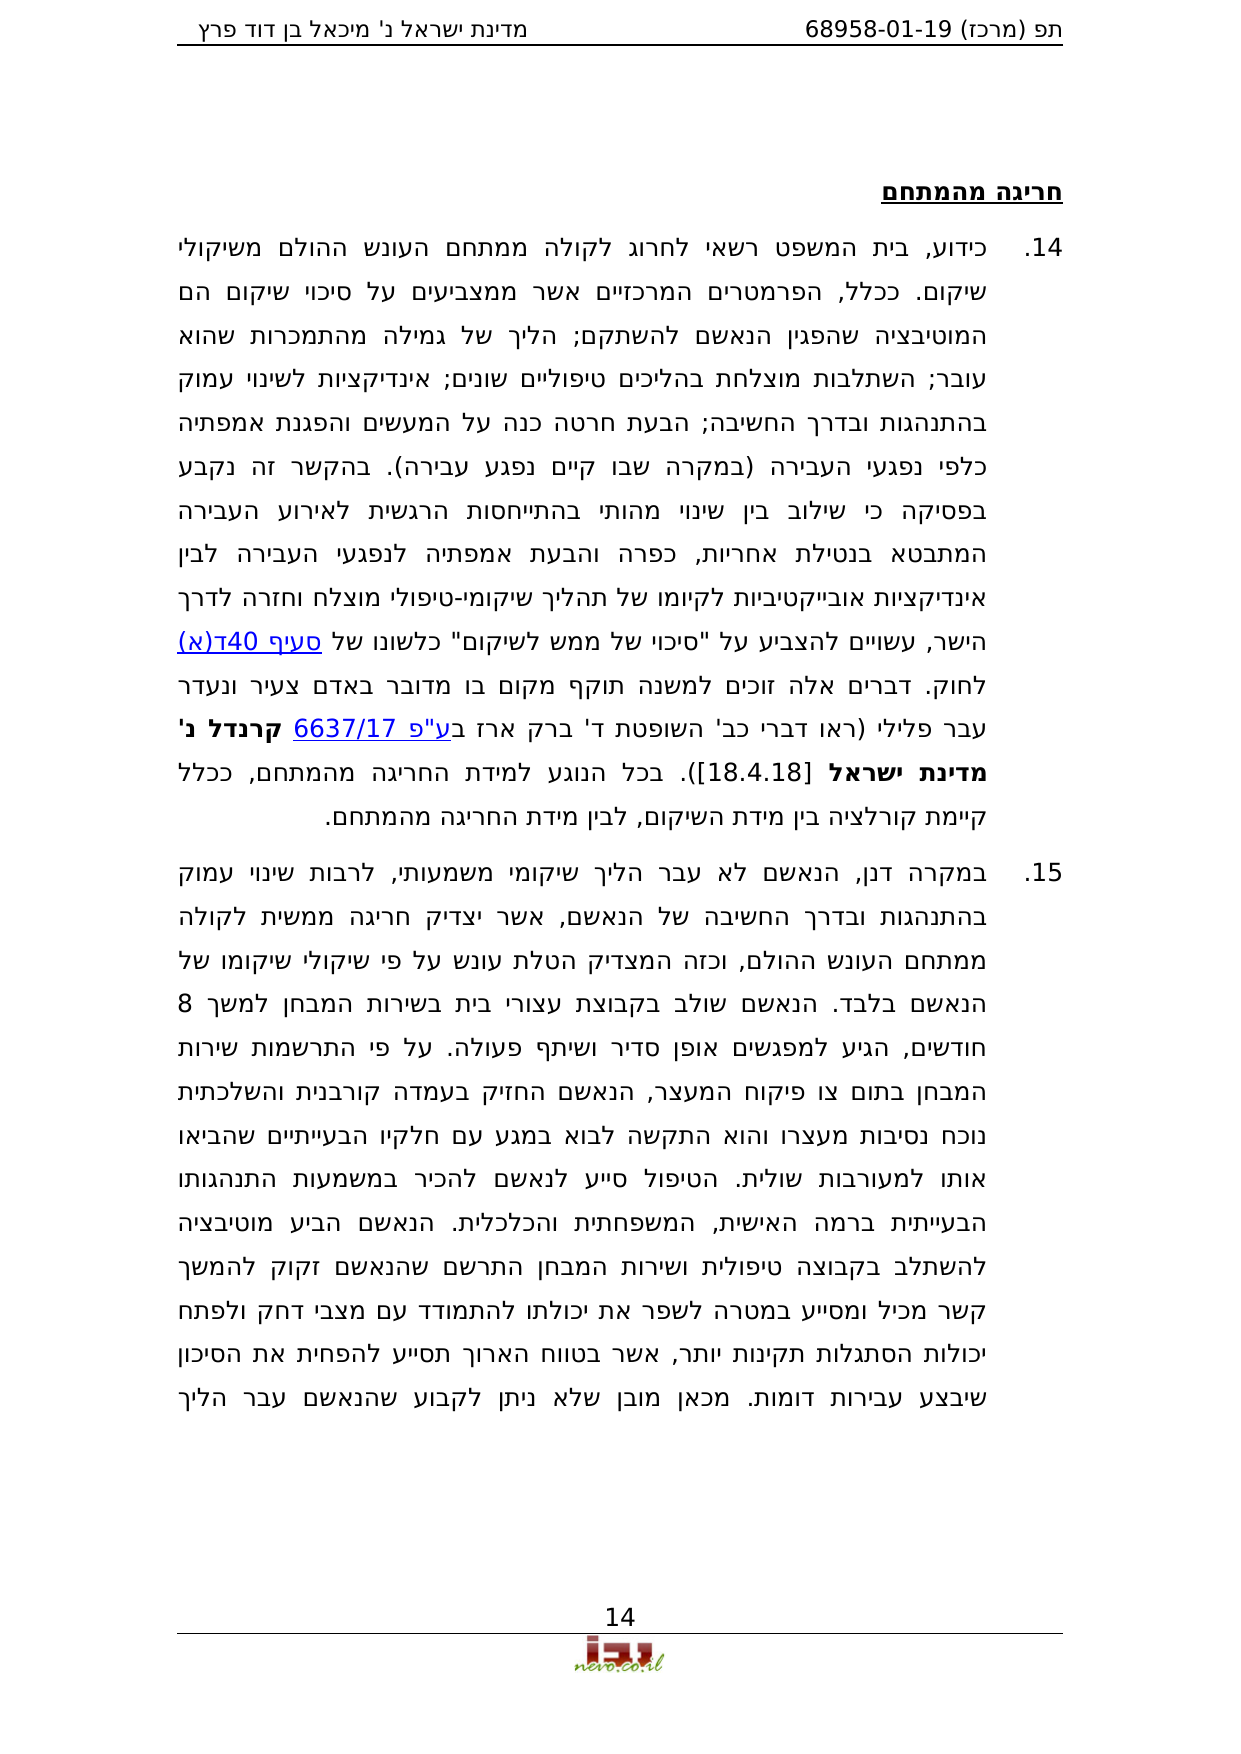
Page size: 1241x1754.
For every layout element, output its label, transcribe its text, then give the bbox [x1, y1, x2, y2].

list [177, 858, 1063, 1413]
list כידוע, בית המשפט רשאי לחרוג לקולה ממתחם העונש ההולם משיקולי שיקום. ככלל, הפרמטרים המרכזיים אשר ממצביעים על סיכוי שיקום הם המוטיבציה שהפגין הנאשם להשתקם; הליך של גמילה מהתמכרות שהוא עובר; השתלבות מוצלחת בהליכים טיפוליים שונים; אינדיקציות לשינוי עמוק בהתנהגות ובדרך החשיבה; הבעת חרטה כנה על המעשים והפגנת אמפתיה כלפי נפגעי העבירה (במקרה שבו קיים נפגע עבירה). בהקשר זה נקבע בפסיקה כי שילוב בין שינוי מהותי בהתייחסות הרגשית לאירוע העבירה המתבטא בנטילת אחריות, כפרה והבעת אמפתיה לנפגעי העבירה לבין אינדיקציות אובייקטיביות לקיומו של תהליך שיקומי-טיפולי מוצלח וחזרה לדרך הישר, עשויים להצביע על "סיכוי של ממש לשיקום" כלשונו של סעיף 40ד(א) לחוק. דברים אלה זוכים למשנה תוקף מקום בו מדובר באדם צעיר ונעדר עבר פלילי (ראו דברי כב' השופטת ד' ברק ארז בע"פ 6637/17 קרנדל נ' מדינת ישראל [18.4.18]). בכל הנוגע למידת החריגה מהמתחם, ככלל קיימת קורלציה בין מידת השיקום, לבין מידת החריגה מהמתחם. [177, 233, 1063, 831]
picture [574, 1635, 666, 1673]
list חריגה מהמתחם [177, 177, 1063, 206]
